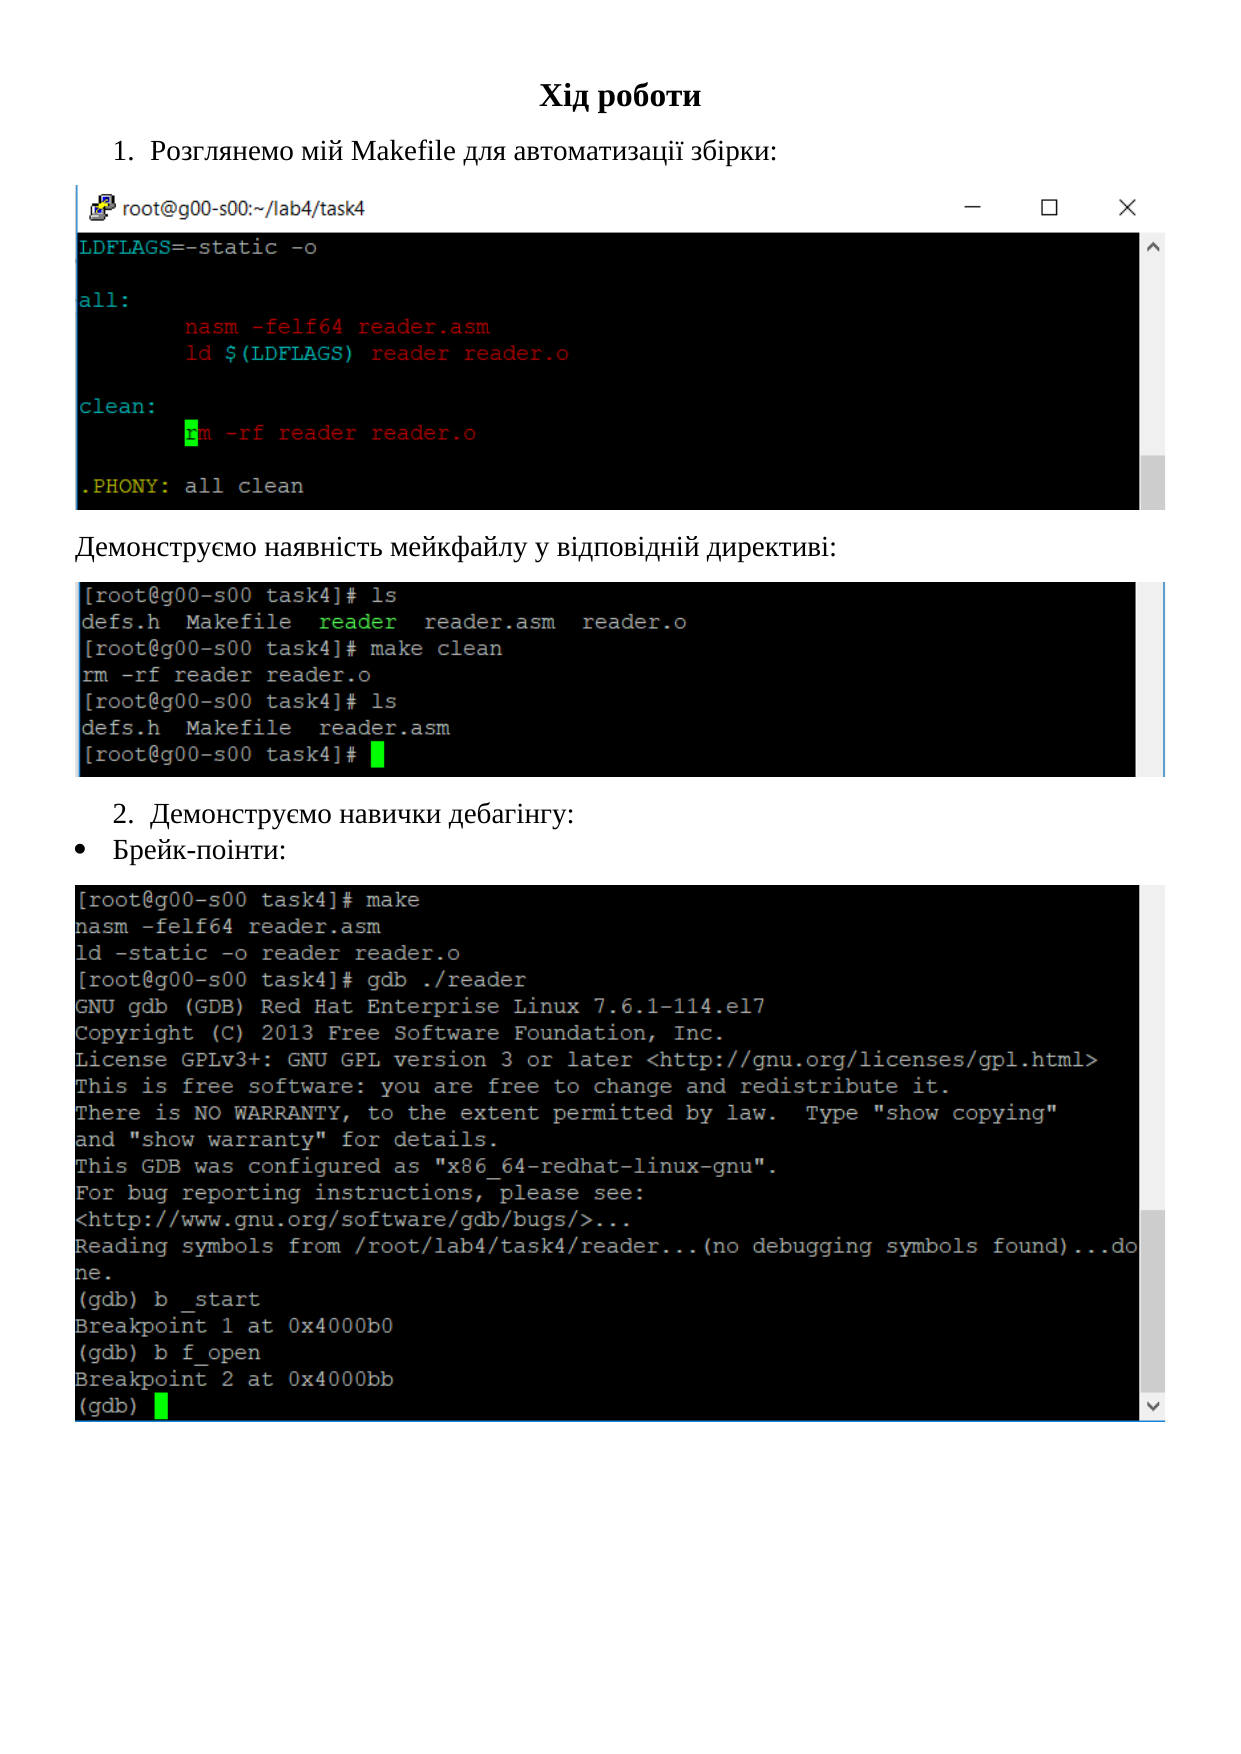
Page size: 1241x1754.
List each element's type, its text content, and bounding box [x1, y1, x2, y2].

list Розглянемо мій Makefile для автоматизації збірки: [112, 133, 1165, 167]
list Брейк-поінти: [75, 832, 1165, 866]
picture [75, 582, 1166, 777]
list Демонструємо навички дебагінгу: [112, 796, 1165, 829]
picture [75, 185, 1166, 510]
picture [75, 885, 1166, 1422]
text Хід роботи [75, 75, 1165, 113]
text Демонструємо наявність мейкфайлу у відповідній директиві: [75, 529, 1165, 563]
